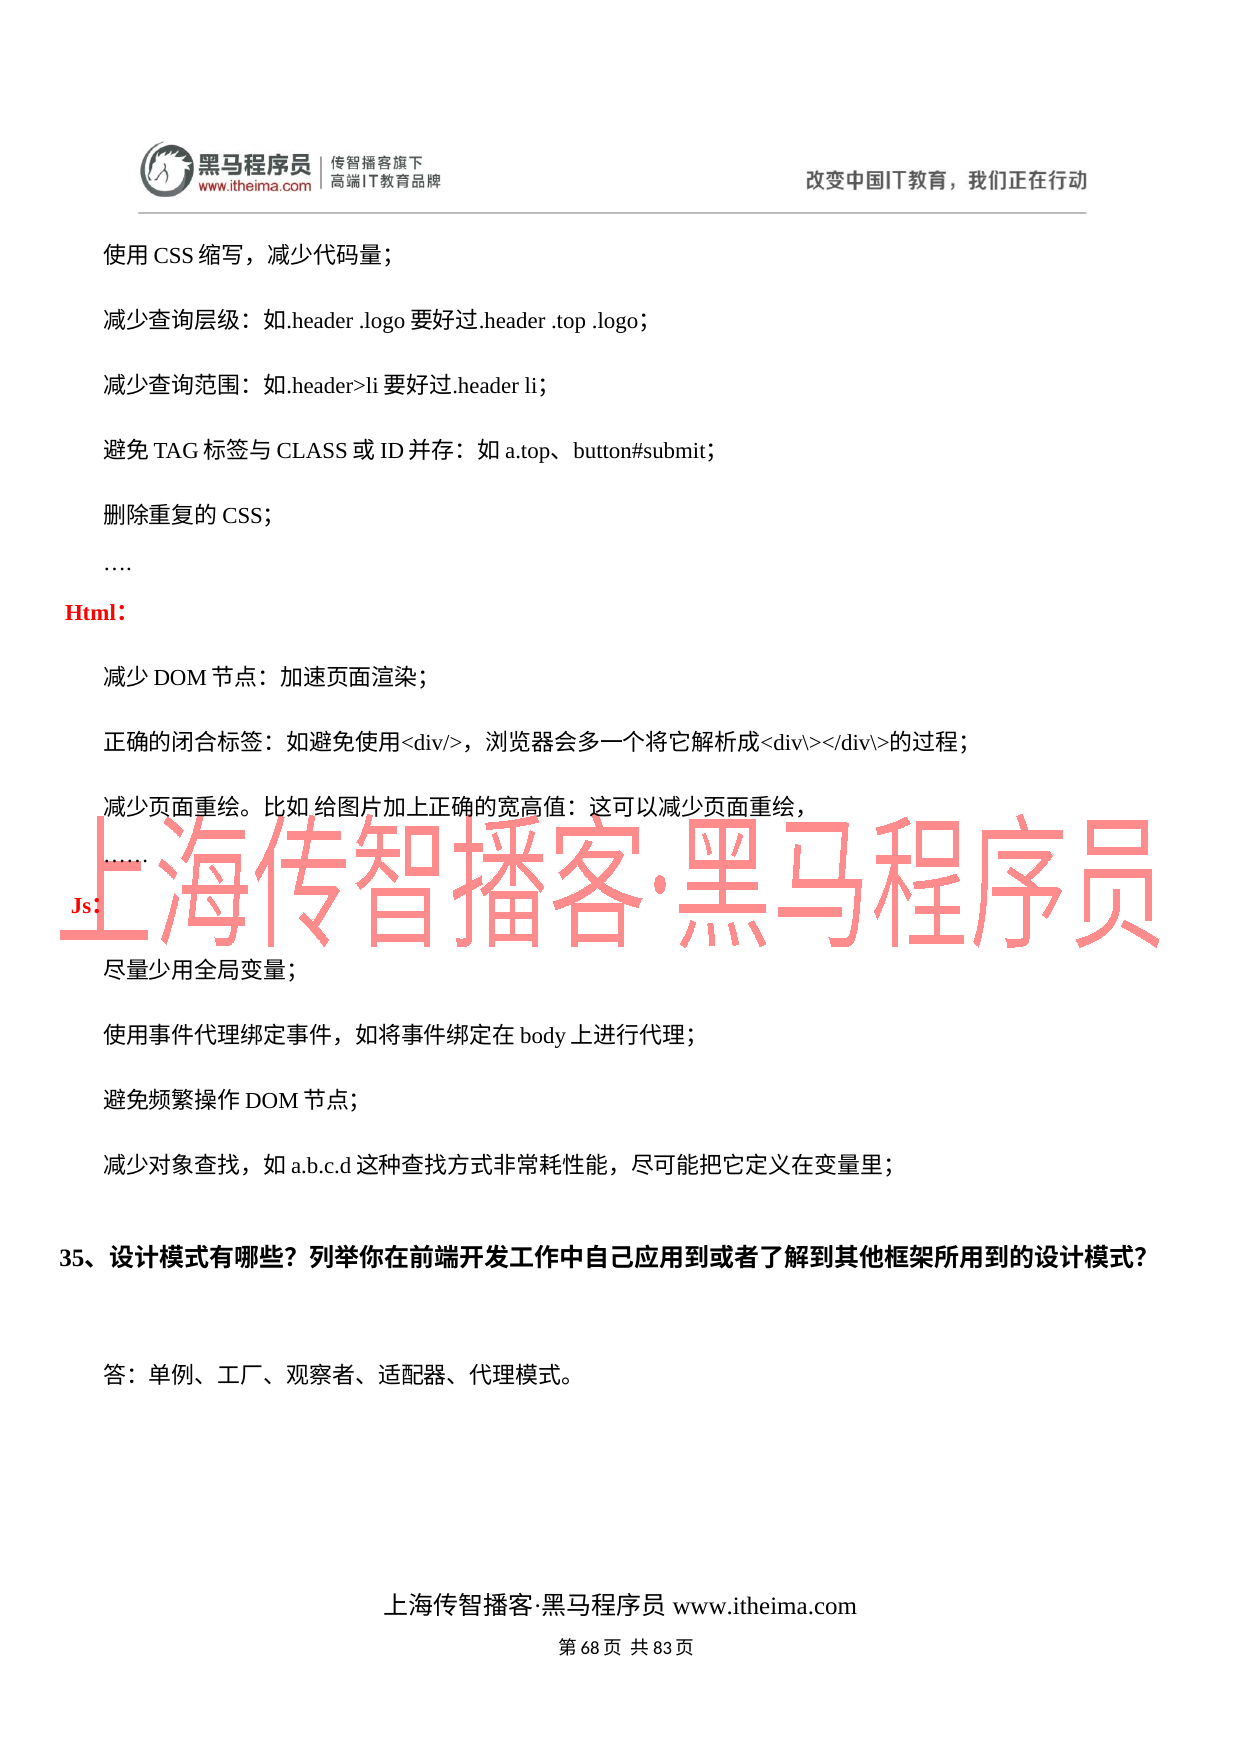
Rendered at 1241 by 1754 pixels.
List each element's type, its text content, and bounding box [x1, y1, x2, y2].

text 减少DOM节点：加速页面渲染； [59, 643, 1181, 708]
text 减少查询层级：如.header .logo要好过.header .top .logo； [59, 286, 1181, 351]
text 减少页面重绘。比如 给图片加上正确的宽高值：这可以减少页面重绘， [59, 773, 1181, 838]
subtitle 35、设计模式有哪些？列举你在前端开发工作中自己应用到或者了解到其他框架所用到的设计模式？ [59, 1223, 1181, 1288]
text …… [59, 838, 1181, 871]
text 减少查询范围：如.header>li要好过.header li； [59, 351, 1181, 416]
text 避免频繁操作DOM节点； [59, 1066, 1181, 1131]
text 删除重复的CSS； [59, 481, 1181, 546]
text 正确的闭合标签：如避免使用<div/>，浏览器会多一个将它解析成<div\></div\>的过程； [59, 708, 1181, 773]
text Html： [59, 578, 1181, 643]
text 答：单例、工厂、观察者、适配器、代理模式。 [59, 1341, 1181, 1406]
text 使用事件代理绑定事件，如将事件绑定在body上进行代理； [59, 1001, 1181, 1066]
text 使用CSS缩写，减少代码量； [59, 221, 1181, 286]
picture [59, 70, 1180, 221]
text …. [59, 546, 1181, 578]
text Js： [59, 871, 1181, 936]
text 避免TAG标签与CLASS或ID并存：如a.top、button#submit； [59, 416, 1181, 481]
text 减少对象查找，如a.b.c.d这种查找方式非常耗性能，尽可能把它定义在变量里； [59, 1131, 1181, 1196]
text 尽量少用全局变量； [59, 936, 1181, 1001]
